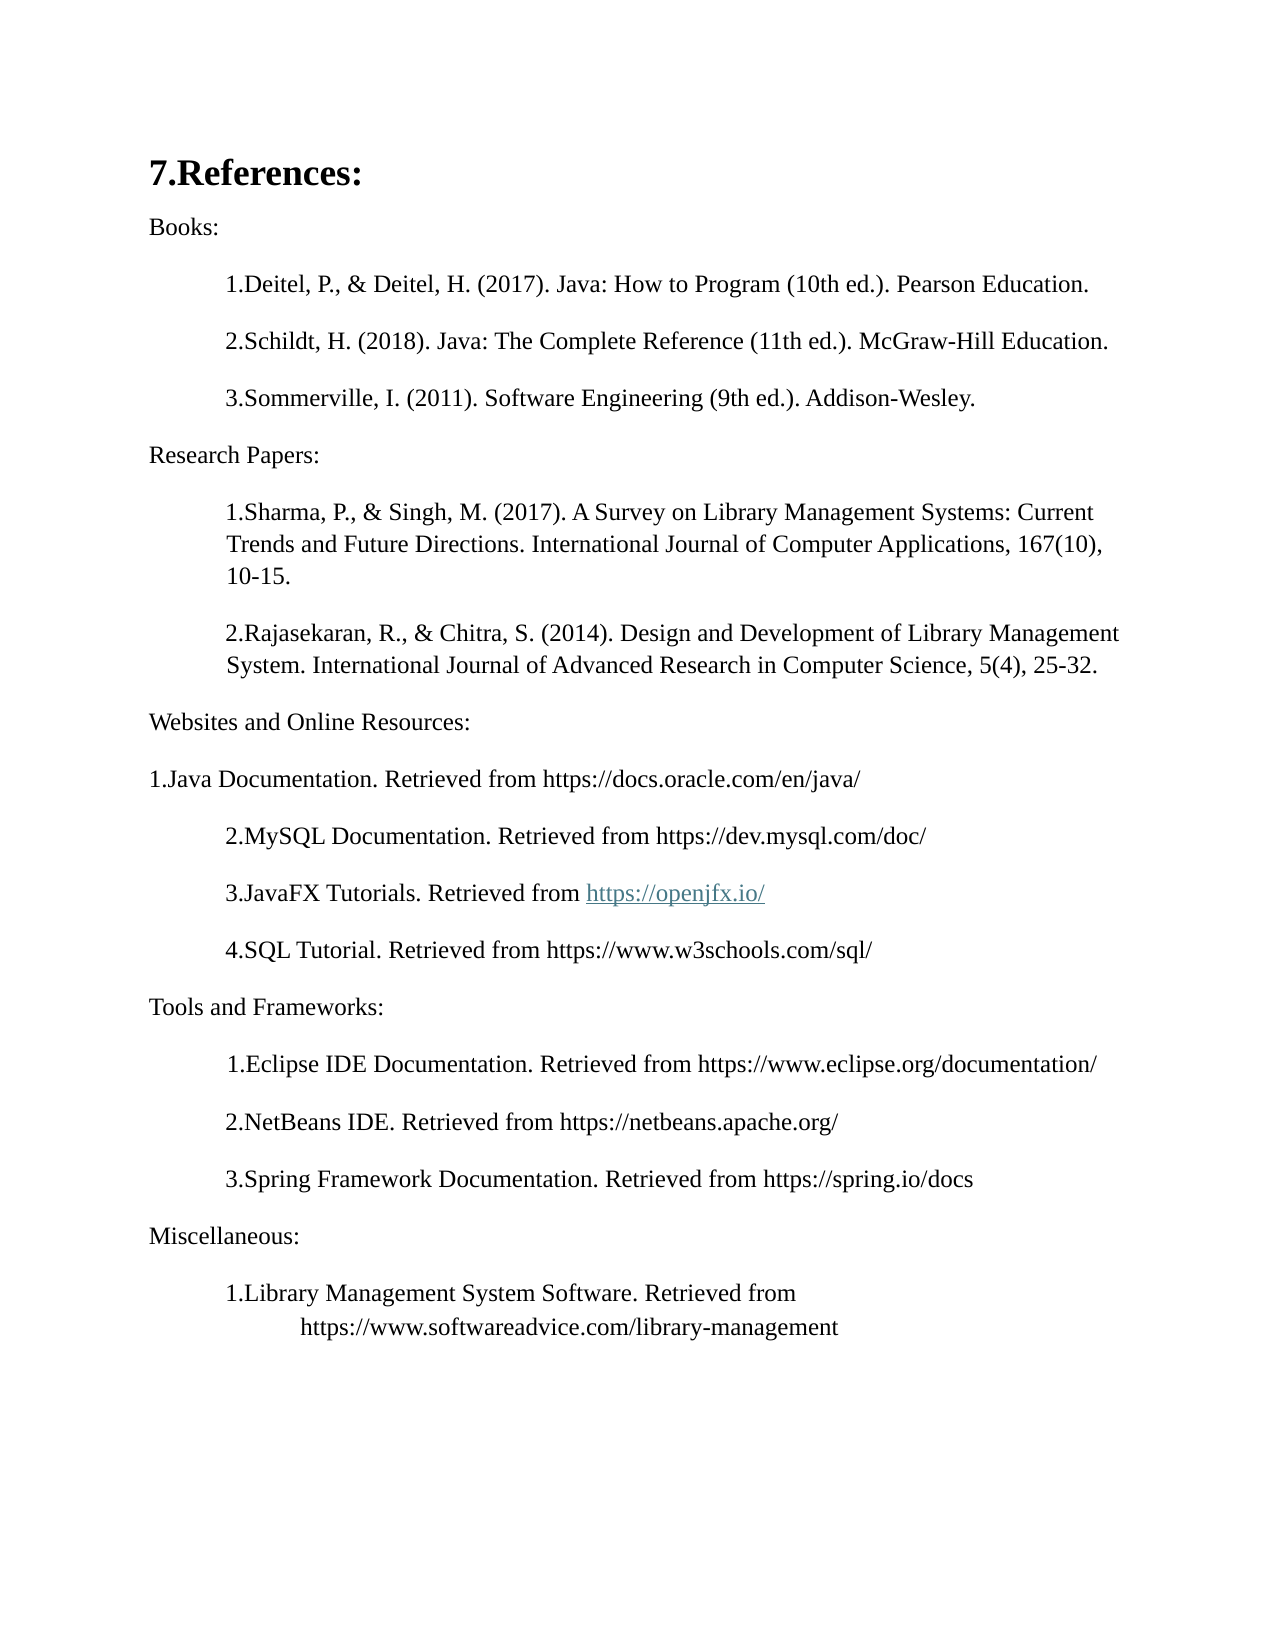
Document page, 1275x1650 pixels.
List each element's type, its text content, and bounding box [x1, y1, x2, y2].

text Tools and Frameworks: [148, 992, 1124, 1021]
text 2.Rajasekaran, R., & Chitra, S. (2014). Design and Development of Library Management System. International Journal of Advanced Research in Computer Science, 5(4), 25-32. [225, 618, 1124, 679]
text 4.SQL Tutorial. Retrieved from https://www.w3schools.com/sql/ [225, 935, 1124, 964]
text 1.Deitel, P., & Deitel, H. (2017). Java: How to Program (10th ed.). Pearson Education. [225, 269, 1124, 298]
text Websites and Online Resources: [148, 707, 1124, 736]
text 2.Schildt, H. (2018). Java: The Complete Reference (11th ed.). McGraw-Hill Education. [225, 326, 1124, 355]
text 3.Spring Framework Documentation. Retrieved from https://spring.io/docs [225, 1164, 1124, 1193]
text 1.Eclipse IDE Documentation. Retrieved from https://www.eclipse.org/documentation/ [150, 1049, 1097, 1078]
text 1.Java Documentation. Retrieved from https://docs.oracle.com/en/java/ [148, 764, 1124, 792]
text 1.Sharma, P., & Singh, M. (2017). A Survey on Library Management Systems: Current Trends and Future Directions. International Journal of Computer Applications, 167(10), 10-15. [225, 497, 1124, 590]
text 7.References: [148, 150, 1124, 193]
text Research Papers: [148, 440, 1124, 468]
text Books: [148, 212, 1124, 241]
text 3.Sommerville, I. (2011). Software Engineering (9th ed.). Addison-Wesley. [225, 383, 1124, 412]
text 2.MySQL Documentation. Retrieved from https://dev.mysql.com/doc/ [225, 821, 1124, 849]
text Miscellaneous: [148, 1221, 1124, 1250]
text 3.JavaFX Tutorials. Retrieved from https://openjfx.io/ [225, 878, 1124, 907]
text 1.Library Management System Software. Retrieved from https://www.softwareadvice.com/library-management [225, 1278, 1124, 1341]
text 2.NetBeans IDE. Retrieved from https://netbeans.apache.org/ [225, 1107, 1124, 1136]
